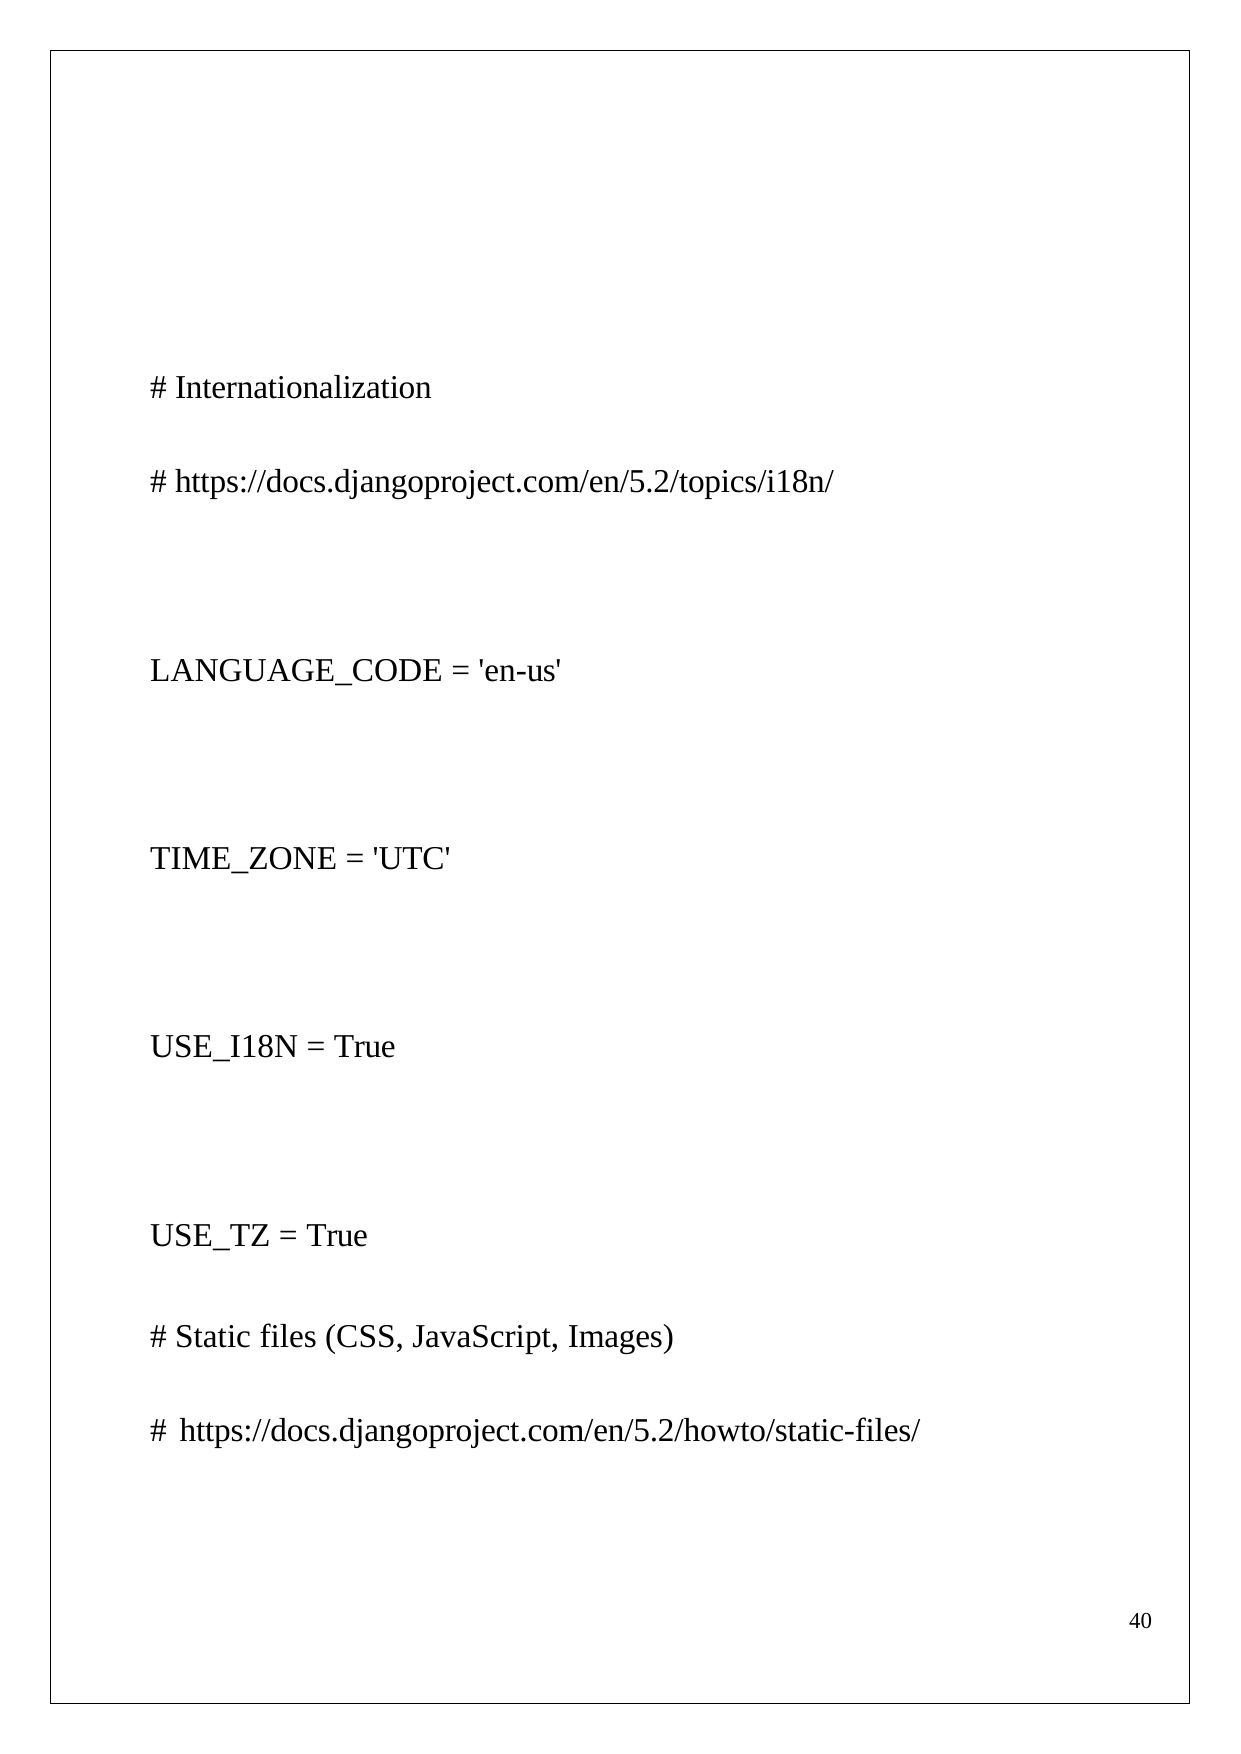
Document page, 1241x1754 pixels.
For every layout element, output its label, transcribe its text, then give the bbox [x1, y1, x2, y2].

text # https://docs.djangoproject.com/en/5.2/topics/i18n/ [150, 462, 1152, 500]
text LANGUAGE_CODE = 'en-us' [150, 650, 1152, 688]
text TIME_ZONE = 'UTC' [150, 838, 1152, 877]
text USE_I18N = True [150, 1027, 1152, 1065]
text # Static files (CSS, JavaScript, Images) [150, 1317, 1152, 1355]
text # https://docs.djangoproject.com/en/5.2/howto/static-files/ [150, 1411, 1152, 1449]
text # Internationalization [150, 367, 1152, 406]
text USE_TZ = True [150, 1215, 1152, 1253]
